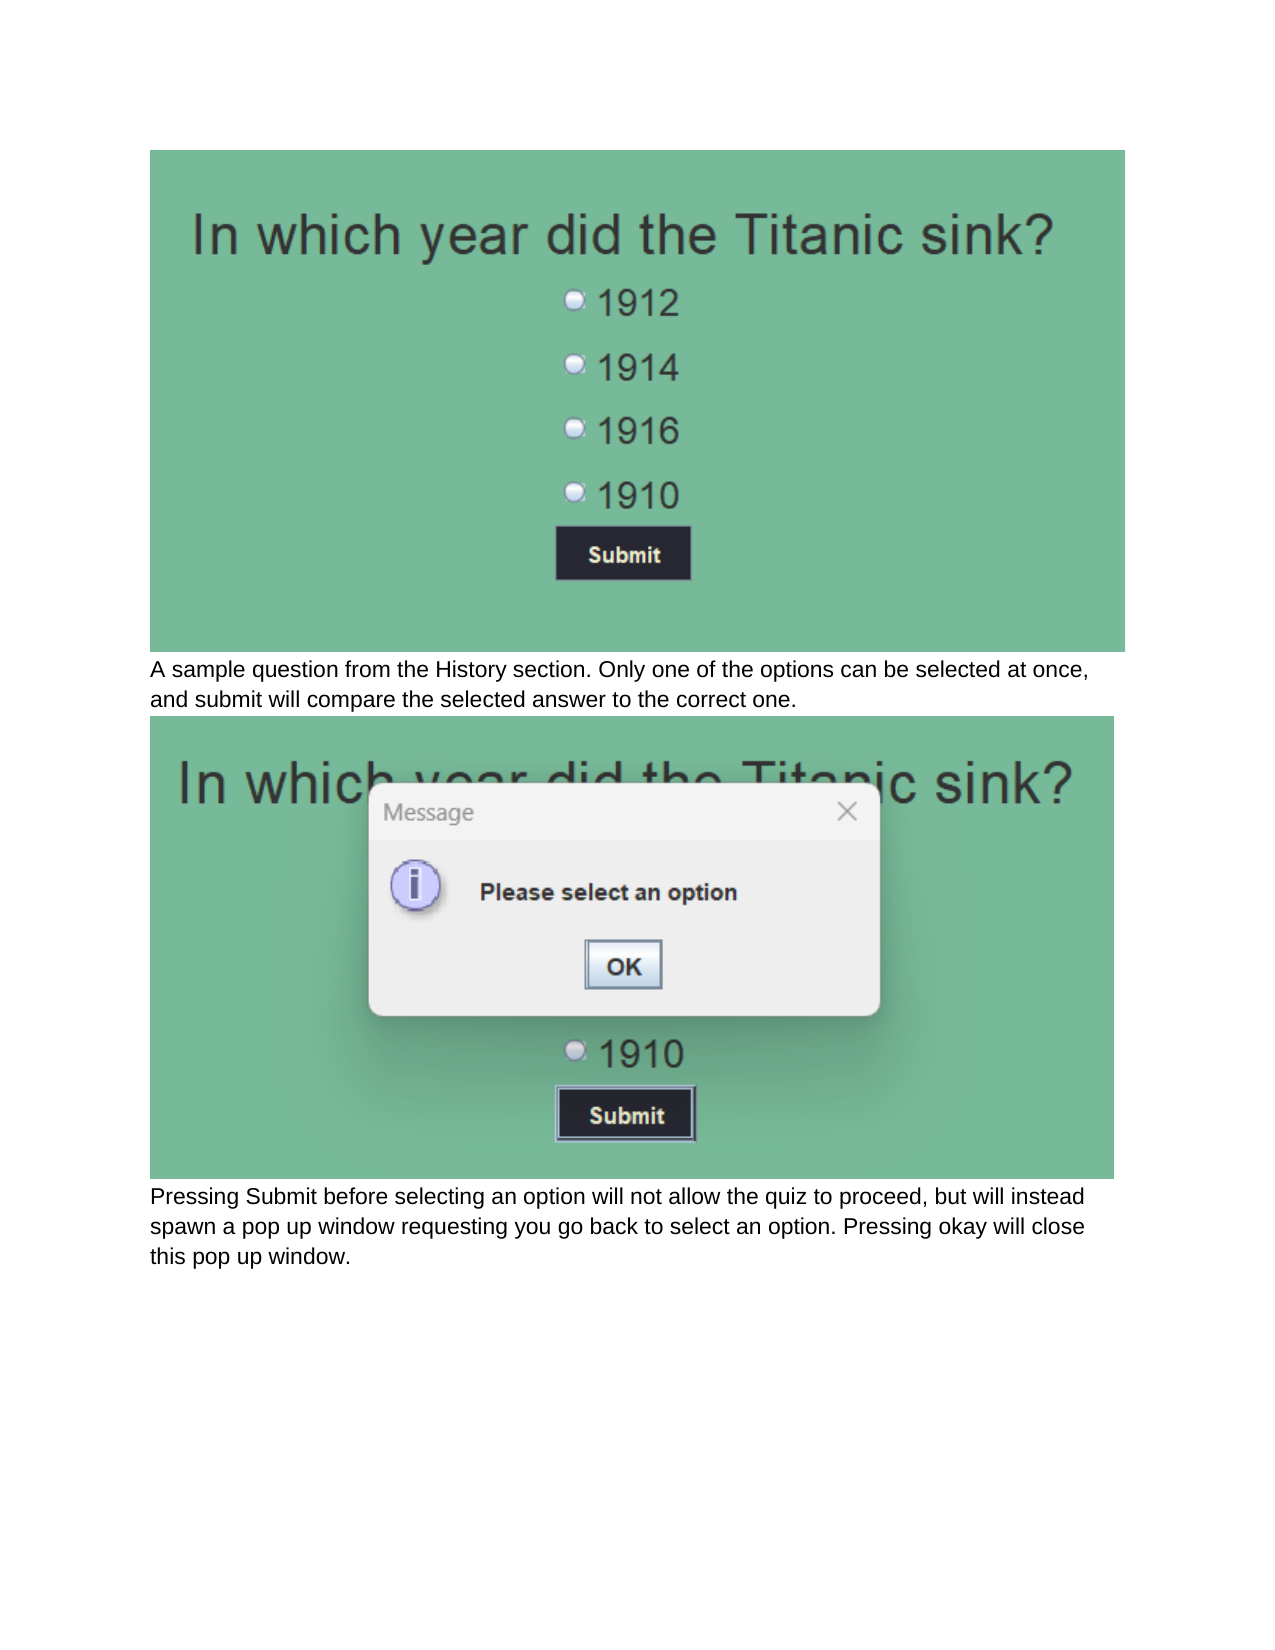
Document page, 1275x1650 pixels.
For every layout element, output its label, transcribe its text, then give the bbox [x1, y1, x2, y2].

text Pressing Submit before selecting an option will not allow the quiz to proceed, but will instead spawn a pop up window requesting you go back to select an option. Pressing okay will close this pop up window. [150, 1183, 1125, 1269]
text A sample question from the History section. Only one of the options can be selected at once, and submit will compare the selected answer to the correct one. [150, 656, 1125, 712]
picture [150, 716, 1114, 1179]
picture [150, 150, 1125, 652]
